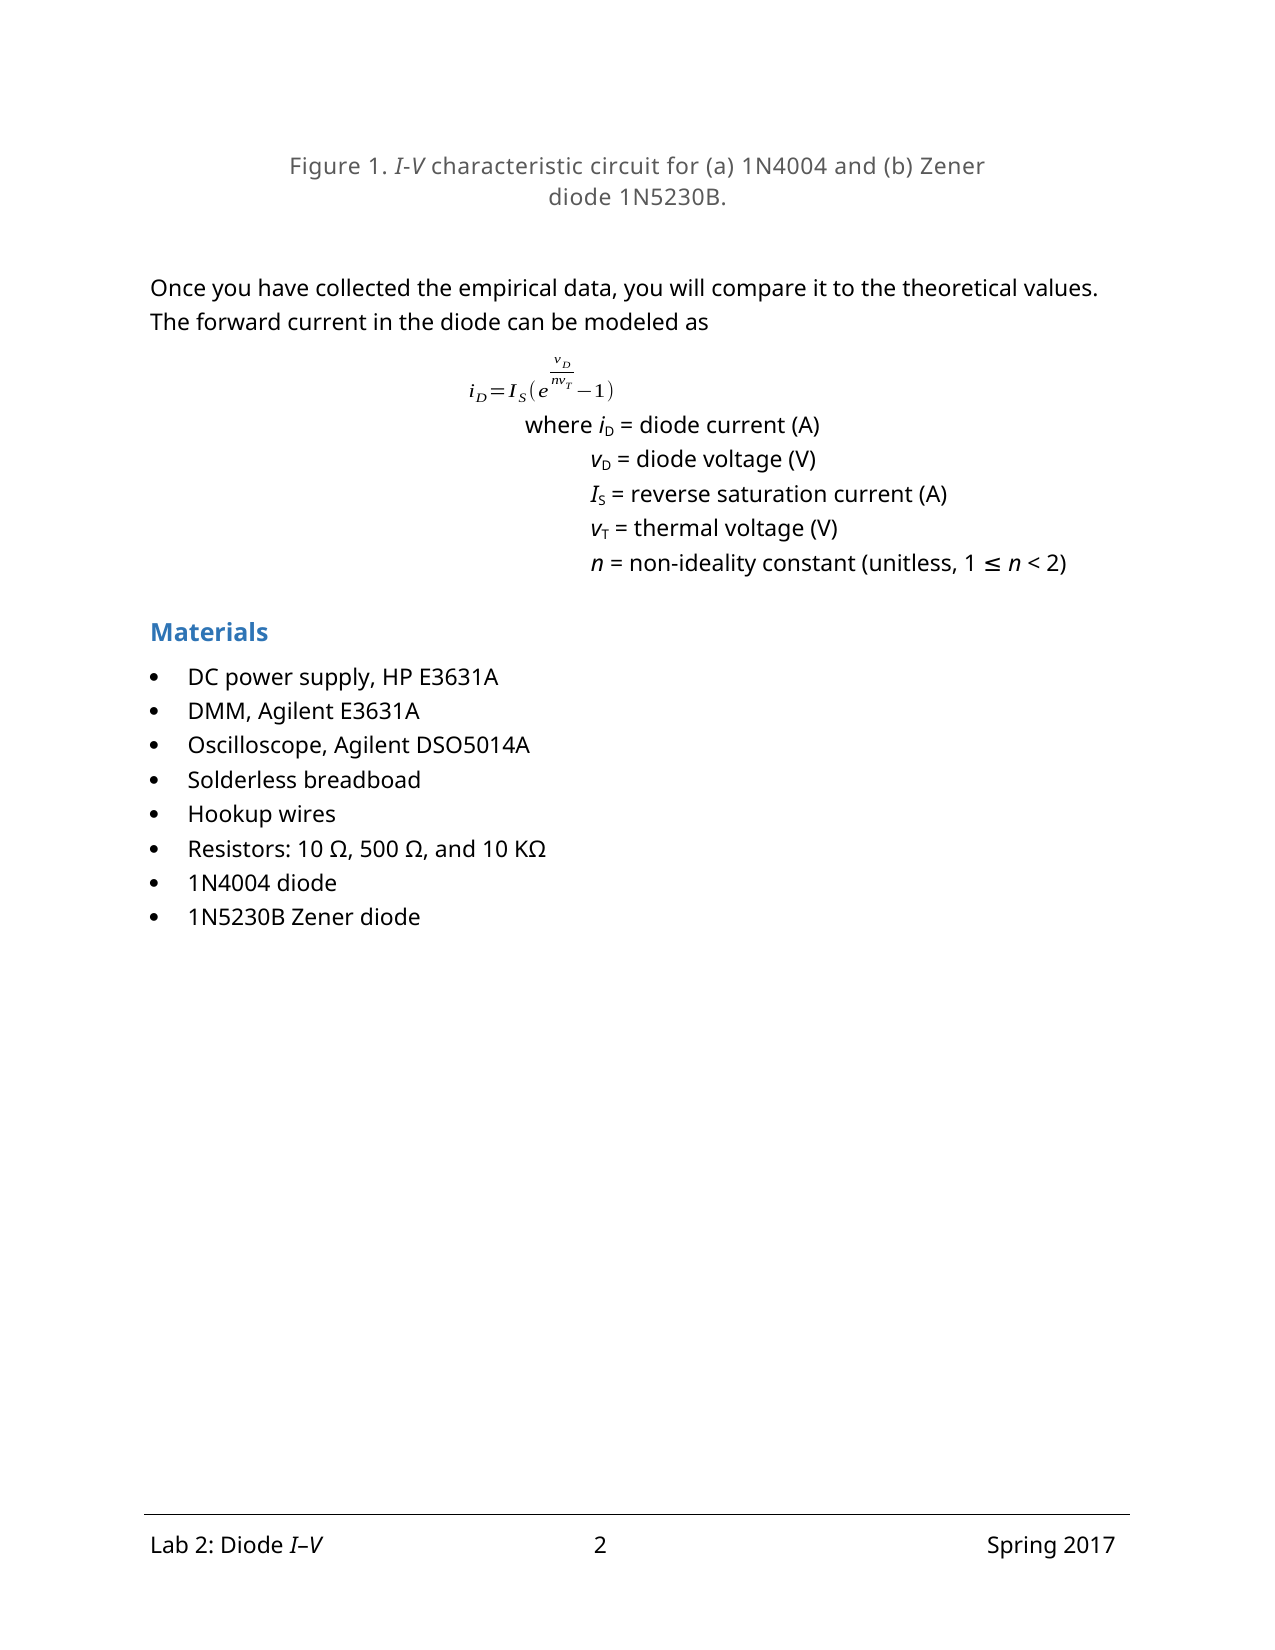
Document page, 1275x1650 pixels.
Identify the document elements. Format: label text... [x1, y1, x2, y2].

list vT = thermal voltage (V) [225, 512, 1125, 543]
list DC power supply, HP E3631A [150, 661, 1125, 692]
list DMM, Agilent E3631A [150, 695, 1125, 726]
list 1N5230B Zener diode [150, 901, 1125, 933]
list n = non-ideality constant (unitless, 1 ≤ n < 2) [225, 546, 1125, 578]
text Once you have collected the empirical data, you will compare it to the theoretical values. The forward current in the diode can be modeled as [150, 272, 1125, 337]
subtitle Materials [150, 614, 1125, 648]
list Oscilloscope, Agilent DSO5014A [150, 729, 1125, 761]
list Resistors: 10 Ω, 500 Ω, and 10 KΩ [150, 833, 1125, 864]
list where iD = diode current (A) [225, 409, 1125, 440]
text Figure 1. I-V characteristic circuit for (a) 1N4004 and (b) Zener diode 1N5230B. [270, 150, 1005, 212]
list 1N4004 diode [150, 867, 1125, 898]
list Solderless breadboad [150, 764, 1125, 795]
list vD = diode voltage (V) [225, 443, 1125, 474]
list IS = reverse saturation current (A) [225, 478, 1125, 509]
list Hookup wires [150, 798, 1125, 829]
